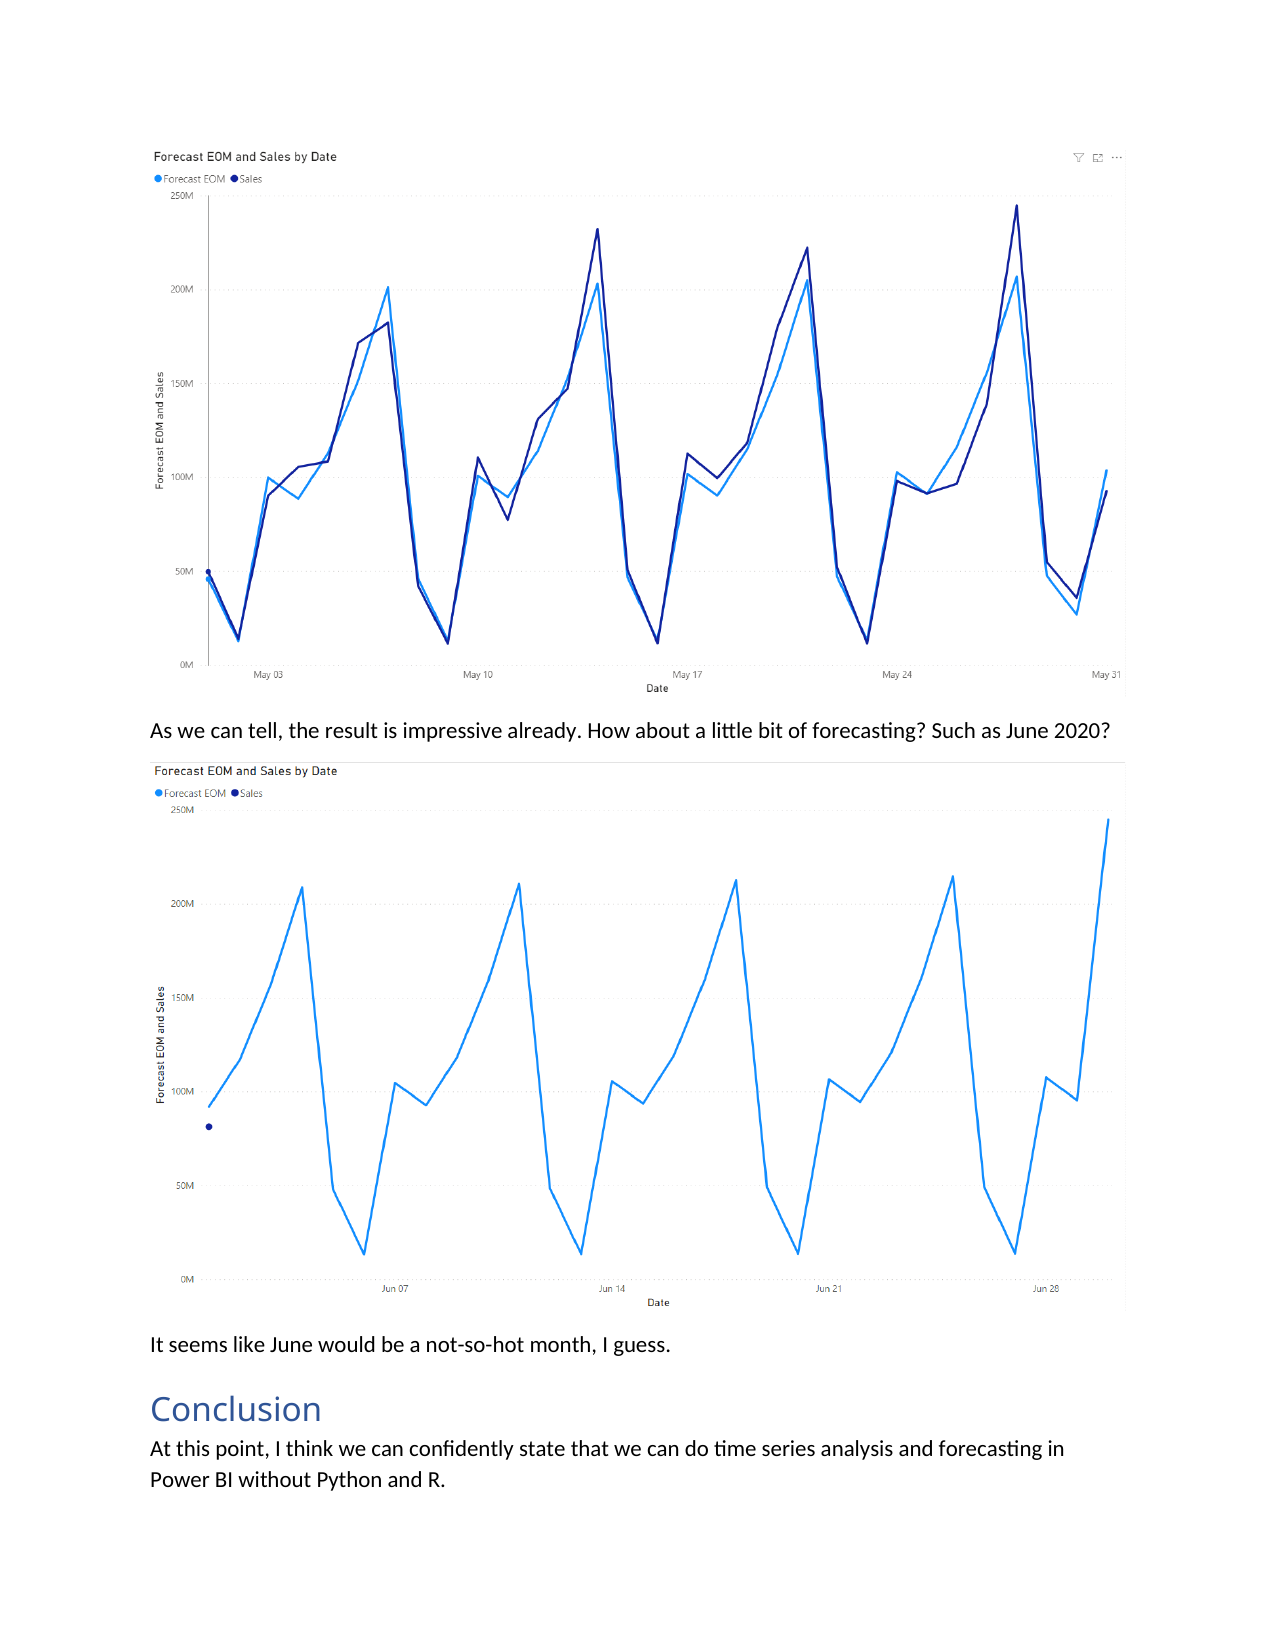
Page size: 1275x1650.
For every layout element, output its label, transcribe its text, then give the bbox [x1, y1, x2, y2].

text As we can tell, the result is impressive already. How about a little bit of forecasting? Such as June 2020? [150, 716, 1125, 744]
subtitle Conclusion [150, 1386, 1125, 1431]
picture [150, 762, 1125, 1312]
text It seems like June would be a not-so-hot month, I guess. [150, 1330, 1125, 1358]
picture [150, 150, 1125, 697]
text At this point, I think we can confidently state that we can do time series analysis and forecasting in Power BI without Python and R. [150, 1434, 1125, 1493]
